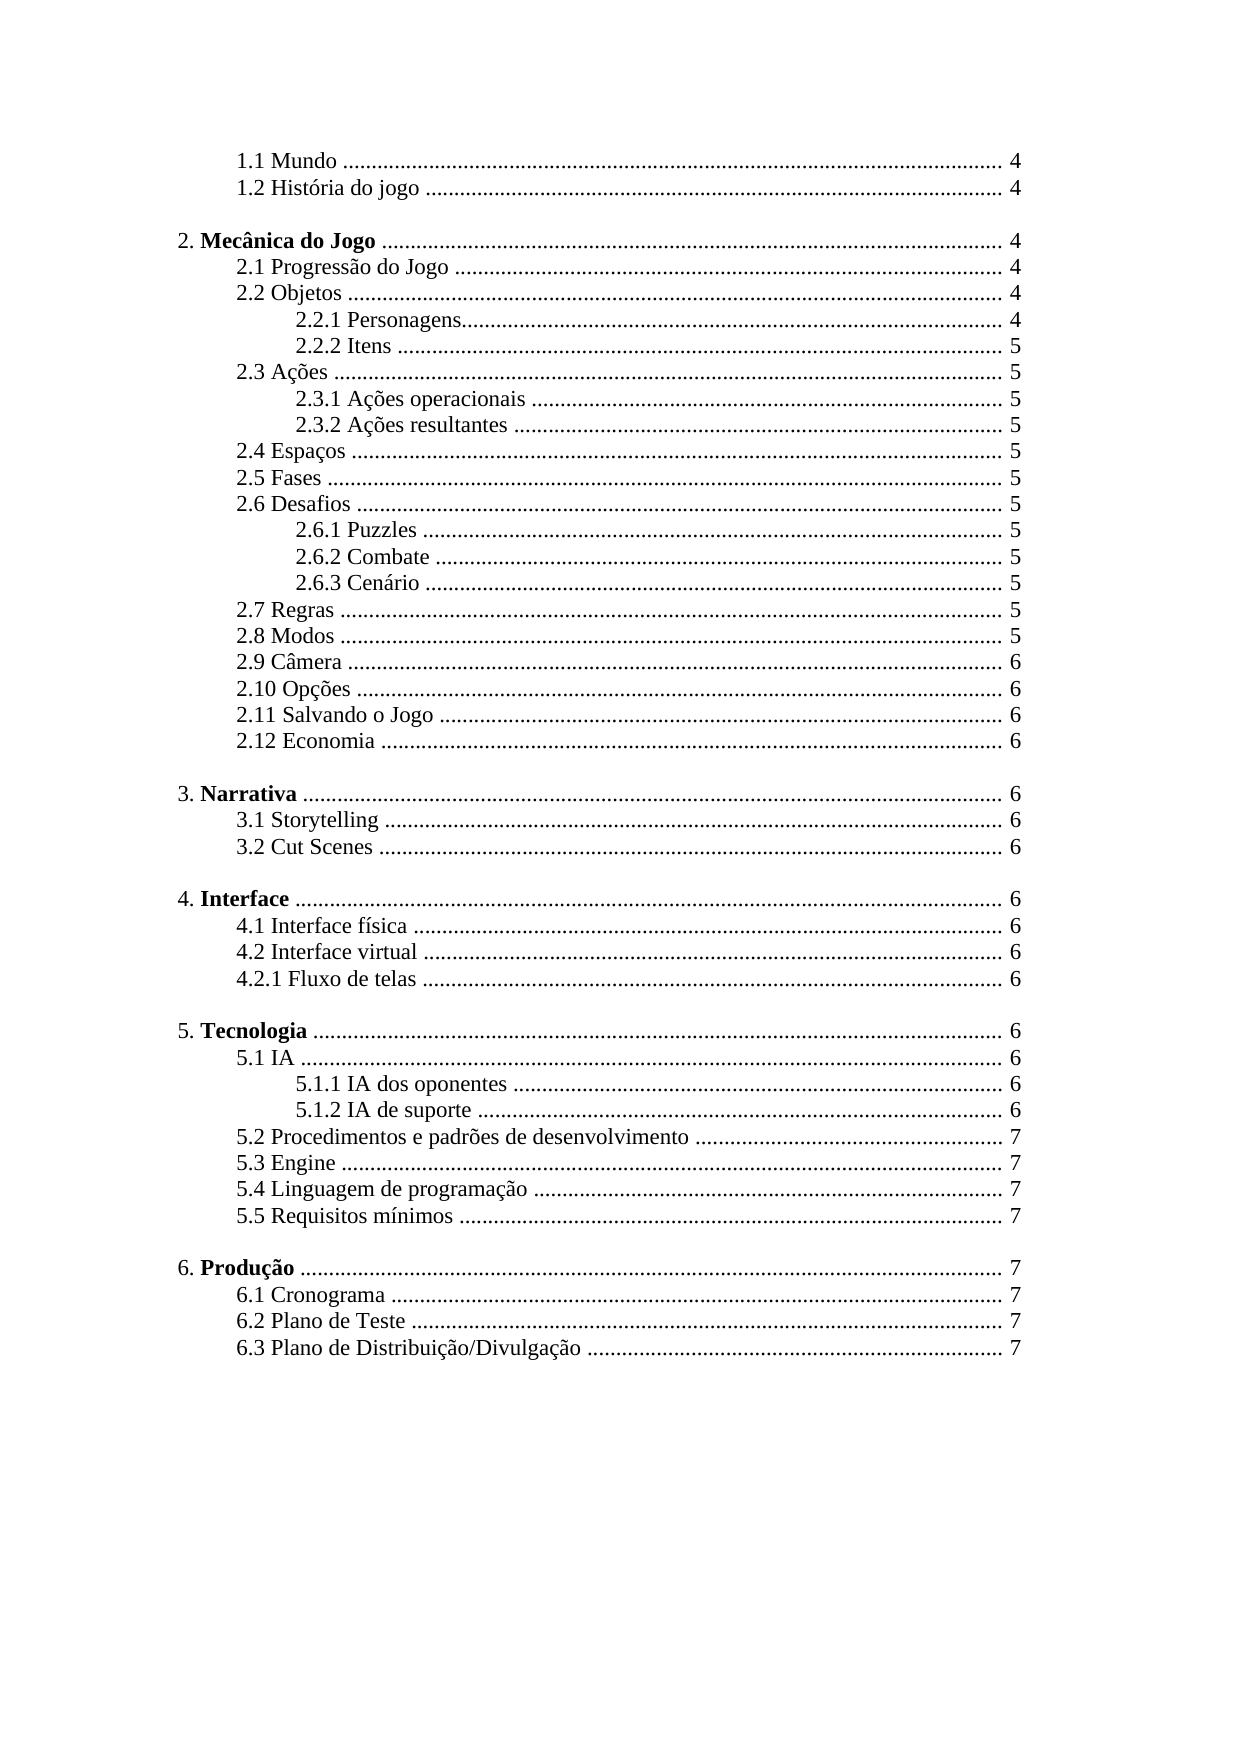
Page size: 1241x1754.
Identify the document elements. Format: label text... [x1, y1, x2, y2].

text 1.1 Mundo 4 [177, 148, 1063, 174]
text 5.5 Requisitos mínimos 7 [177, 1202, 1063, 1228]
text 6.1 Cronograma 7 [177, 1281, 1063, 1307]
text 4. Interface 6 [177, 886, 1063, 912]
text 5.1.1 IA dos oponentes 6 [177, 1070, 1063, 1096]
text 5.2 Procedimentos e padrões de desenvolvimento 7 [177, 1123, 1063, 1149]
text 1.2 História do jogo 4 [177, 174, 1063, 200]
text 2.6.3 Cenário 5 [177, 569, 1063, 596]
text 6. Produção 7 [177, 1254, 1063, 1281]
text 2.3.2 Ações resultantes 5 [177, 411, 1063, 437]
text 5.1 IA 6 [177, 1044, 1063, 1070]
text 2.7 Regras 5 [177, 596, 1063, 622]
text 2.6.1 Puzzles 5 [177, 517, 1063, 543]
text 2.6 Desafios 5 [177, 490, 1063, 517]
text 2.6.2 Combate 5 [177, 543, 1063, 569]
text 2.10 Opções 6 [177, 675, 1063, 701]
text 2.4 Espaços 5 [177, 437, 1063, 464]
text 5.3 Engine 7 [177, 1149, 1063, 1175]
text 5.4 Linguagem de programação 7 [177, 1175, 1063, 1202]
text 6.3 Plano de Distribuição/Divulgação 7 [177, 1333, 1063, 1360]
text 2.1 Progressão do Jogo 4 [177, 253, 1063, 279]
text 2.3.1 Ações operacionais 5 [177, 385, 1063, 411]
text 5.1.2 IA de suporte 6 [177, 1096, 1063, 1123]
text 2.2.1 Personagens 4 [177, 306, 1063, 332]
text 2.2.2 Itens 5 [177, 332, 1063, 358]
text 2.2 Objetos 4 [177, 279, 1063, 306]
text 5. Tecnologia 6 [177, 1017, 1063, 1044]
text 2. Mecânica do Jogo 4 [177, 227, 1063, 253]
text 2.11 Salvando o Jogo 6 [177, 701, 1063, 727]
text 2.9 Câmera 6 [177, 648, 1063, 675]
text 6.2 Plano de Teste 7 [177, 1307, 1063, 1333]
text 4.2 Interface virtual 6 [177, 938, 1063, 964]
text 3.1 Storytelling 6 [177, 806, 1063, 833]
text 3.2 Cut Scenes 6 [177, 833, 1063, 859]
text 4.1 Interface física 6 [177, 912, 1063, 938]
text 2.5 Fases 5 [177, 464, 1063, 490]
text 3. Narrativa 6 [177, 780, 1063, 806]
text 2.12 Economia 6 [177, 727, 1063, 754]
text 2.8 Modos 5 [177, 622, 1063, 648]
text 4.2.1 Fluxo de telas 6 [177, 964, 1063, 991]
text 2.3 Ações 5 [177, 358, 1063, 385]
